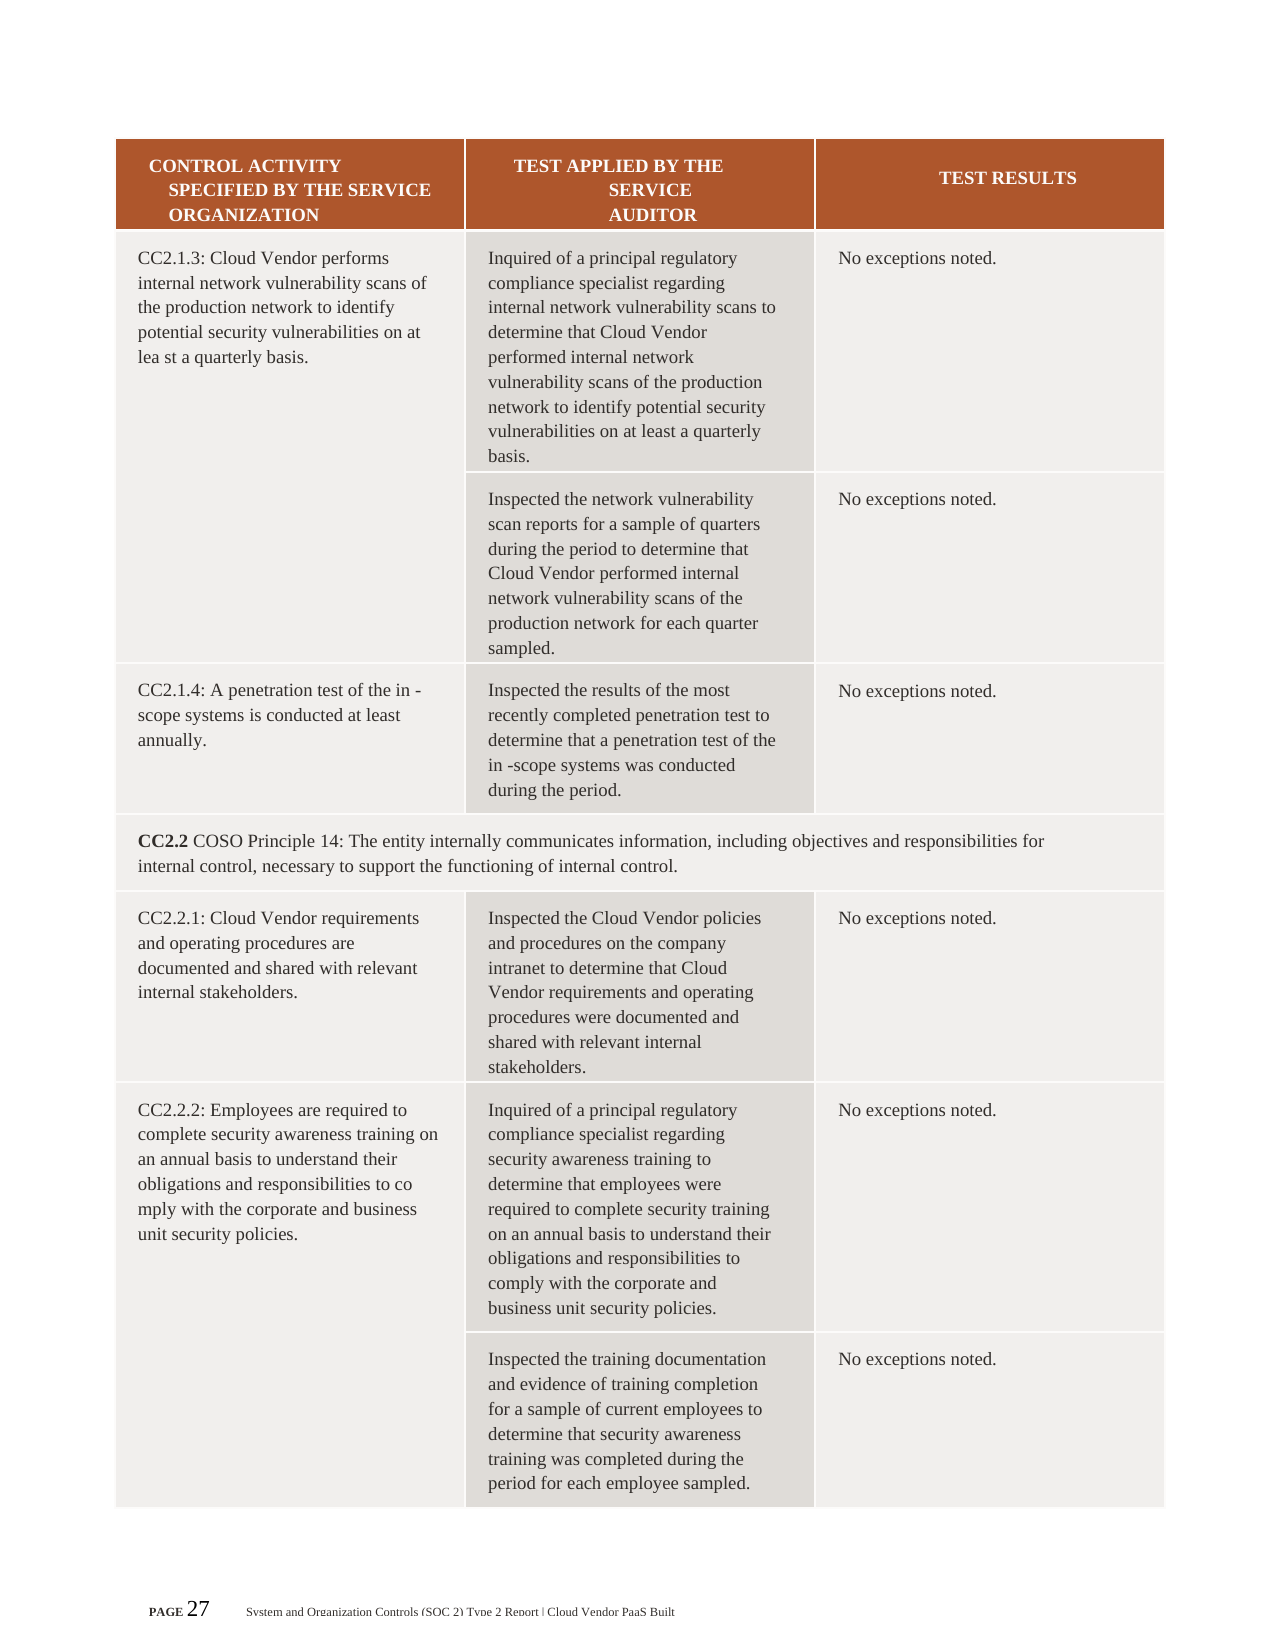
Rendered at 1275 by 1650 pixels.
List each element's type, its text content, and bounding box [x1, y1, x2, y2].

table_cell No exceptions noted. [816, 232, 1164, 471]
table_cell Inspected the network vulnerability scan reports for a sample of quarters during the period to determine that Cloud Vendor performed internal network vulnerability scans of the production network for each quarter sampled. [466, 473, 814, 662]
table_cell CC2.2.2: Employees are required to complete security awareness training on an annual basis to understand their obligations and responsibilities to co mply with the corporate and business unit security policies. [116, 1083, 464, 1507]
table_cell CC2.2.1: Cloud Vendor requirements and operating procedures are documented and shared with relevant internal stakeholders. [116, 892, 464, 1081]
table_cell CC2.2 COSO Principle 14: The entity internally communicates information, including objectives and responsibilities for internal control, necessary to support the functioning of internal control. [116, 815, 1164, 890]
table_cell Inspected the Cloud Vendor policies and procedures on the company intranet to determine that Cloud Vendor requirements and operating procedures were documented and shared with relevant internal stakeholders. [466, 892, 814, 1081]
table_cell Inquired of a principal regulatory compliance specialist regarding security awareness training to determine that employees were required to complete security training on an annual basis to understand their obligations and responsibilities to comply with the corporate and business unit security policies. [466, 1083, 814, 1331]
table_header TEST APPLIED BY THE SERVICE AUDITOR [466, 139, 814, 229]
table_header CONTROL ACTIVITY SPECIFIED BY THE SERVICE ORGANIZATION [116, 139, 464, 229]
table_cell Inquired of a principal regulatory compliance specialist regarding internal network vulnerability scans to determine that Cloud Vendor performed internal network vulnerability scans of the production network to identify potential security vulnerabilities on at least a quarterly basis. [466, 232, 814, 471]
table_cell No exceptions noted. [816, 892, 1164, 1081]
table_cell CC2.1.3: Cloud Vendor performs internal network vulnerability scans of the production network to identify potential security vulnerabilities on at lea st a quarterly basis. [116, 232, 464, 662]
table_cell No exceptions noted. [816, 1333, 1164, 1507]
table_cell No exceptions noted. [816, 664, 1164, 813]
table_cell Inspected the training documentation and evidence of training completion for a sample of current employees to determine that security awareness training was completed during the period for each employee sampled. [466, 1333, 814, 1507]
table_cell No exceptions noted. [816, 473, 1164, 662]
table_cell Inspected the results of the most recently completed penetration test to determine that a penetration test of the in -scope systems was conducted during the period. [466, 664, 814, 813]
table_cell CC2.1.4: A penetration test of the in - scope systems is conducted at least annually. [116, 664, 464, 813]
table_header TEST RESULTS [816, 139, 1164, 229]
table_cell No exceptions noted. [816, 1083, 1164, 1331]
